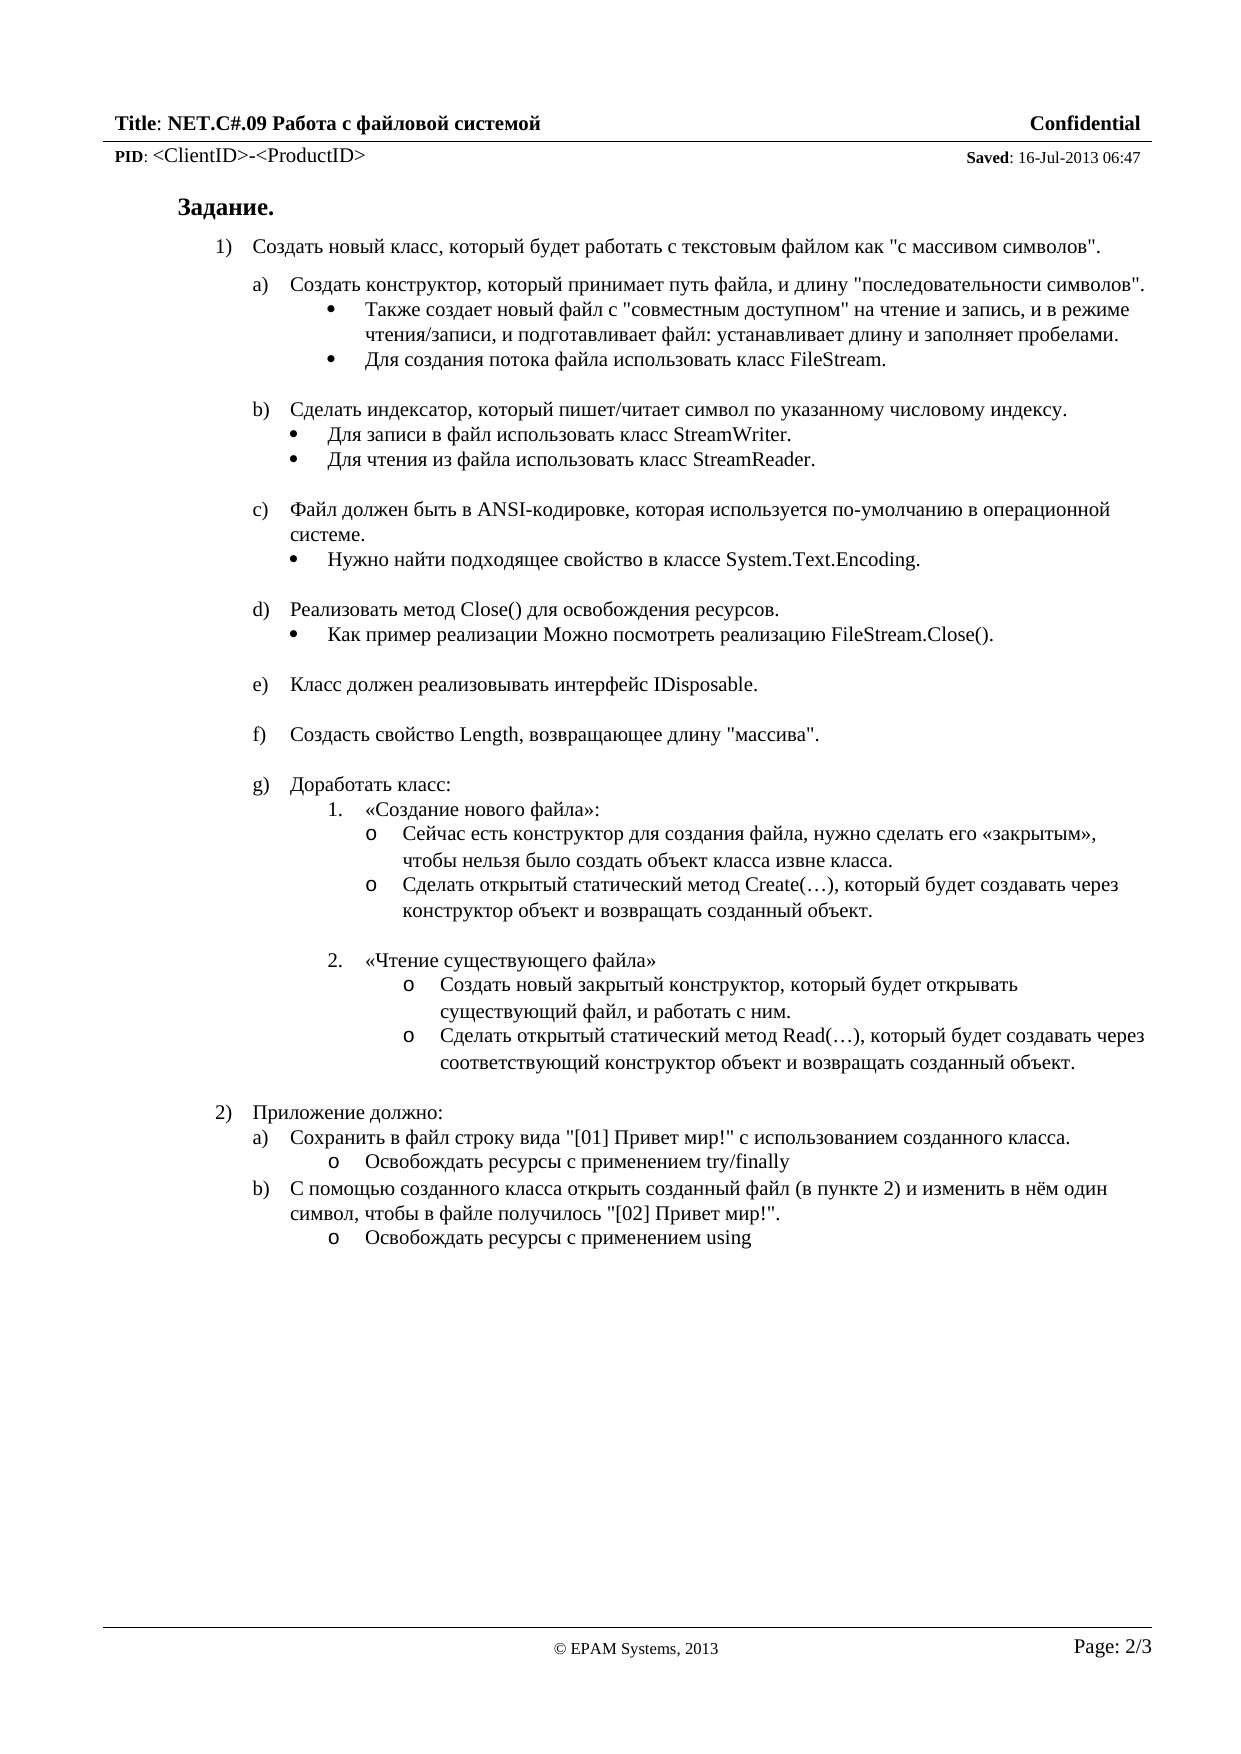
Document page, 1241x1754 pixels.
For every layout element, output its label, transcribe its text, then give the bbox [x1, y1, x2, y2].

list Освобождать ресурсы с применением using [327, 1224, 1152, 1250]
list Как пример реализации Можно посмотреть реализацию FileStream.Close(). [290, 621, 1152, 646]
list Сделать индексатор, который пишет/читает символ по указанному числовому индексу. [252, 396, 1152, 421]
list «Создание нового файла»: [327, 796, 1152, 821]
list «Чтение существующего файла» [327, 947, 1152, 972]
text Задание. [177, 192, 1152, 221]
list Доработать класс: [252, 771, 1152, 796]
list Файл должен быть в ANSI-кодировке, которая используется по-умолчанию в операционной системе. [252, 496, 1152, 546]
list Сделать открытый статический метод Create(…), который будет создавать через конструктор объект и возвращать созданный объект. [365, 872, 1152, 922]
list Для чтения из файла использовать класс StreamReader. [290, 446, 1152, 471]
list Для записи в файл использовать класс StreamWriter. [290, 421, 1152, 446]
list Приложение должно: [215, 1099, 1152, 1124]
list Создасть свойство Length, возвращающее длину "массива". [252, 721, 1152, 746]
list Сейчас есть конструктор для создания файла, нужно сделать его «закрытым», чтобы нельзя было создать объект класса извне класса. [365, 821, 1152, 872]
list Создать конструктор, который принимает путь файла, и длину "последовательности символов". [252, 271, 1152, 296]
list Сохранить в файл строку вида "[01] Привет мир!" с использованием созданного класса. [252, 1124, 1152, 1149]
list Создать новый класс, который будет работать с текстовым файлом как "с массивом символов". [215, 233, 1152, 258]
list Создать новый закрытый конструктор, который будет открывать существующий файл, и работать с ним. [402, 972, 1152, 1023]
list Нужно найти подходящее свойство в классе System.Text.Encoding. [290, 546, 1152, 571]
list Реализовать метод Close() для освобождения ресурсов. [252, 596, 1152, 621]
list Освобождать ресурсы с применением try/finally [327, 1149, 1152, 1174]
list Сделать открытый статический метод Read(…), который будет создавать через соответствующий конструктор объект и возвращать созданный объект. [402, 1023, 1152, 1074]
list Для создания потока файла использовать класс FileStream. [327, 346, 1152, 371]
list Также создает новый файл с "совместным доступном" на чтение и запись, и в режиме чтения/записи, и подготавливает файл: устанавливает длину и заполняет пробелами. [327, 296, 1152, 346]
list Класс должен реализовывать интерфейс IDisposable. [252, 671, 1152, 696]
list С помощью созданного класса открыть созданный файл (в пункте 2) и изменить в нём один символ, чтобы в файле получилось "[02] Привет мир!". [252, 1174, 1152, 1224]
